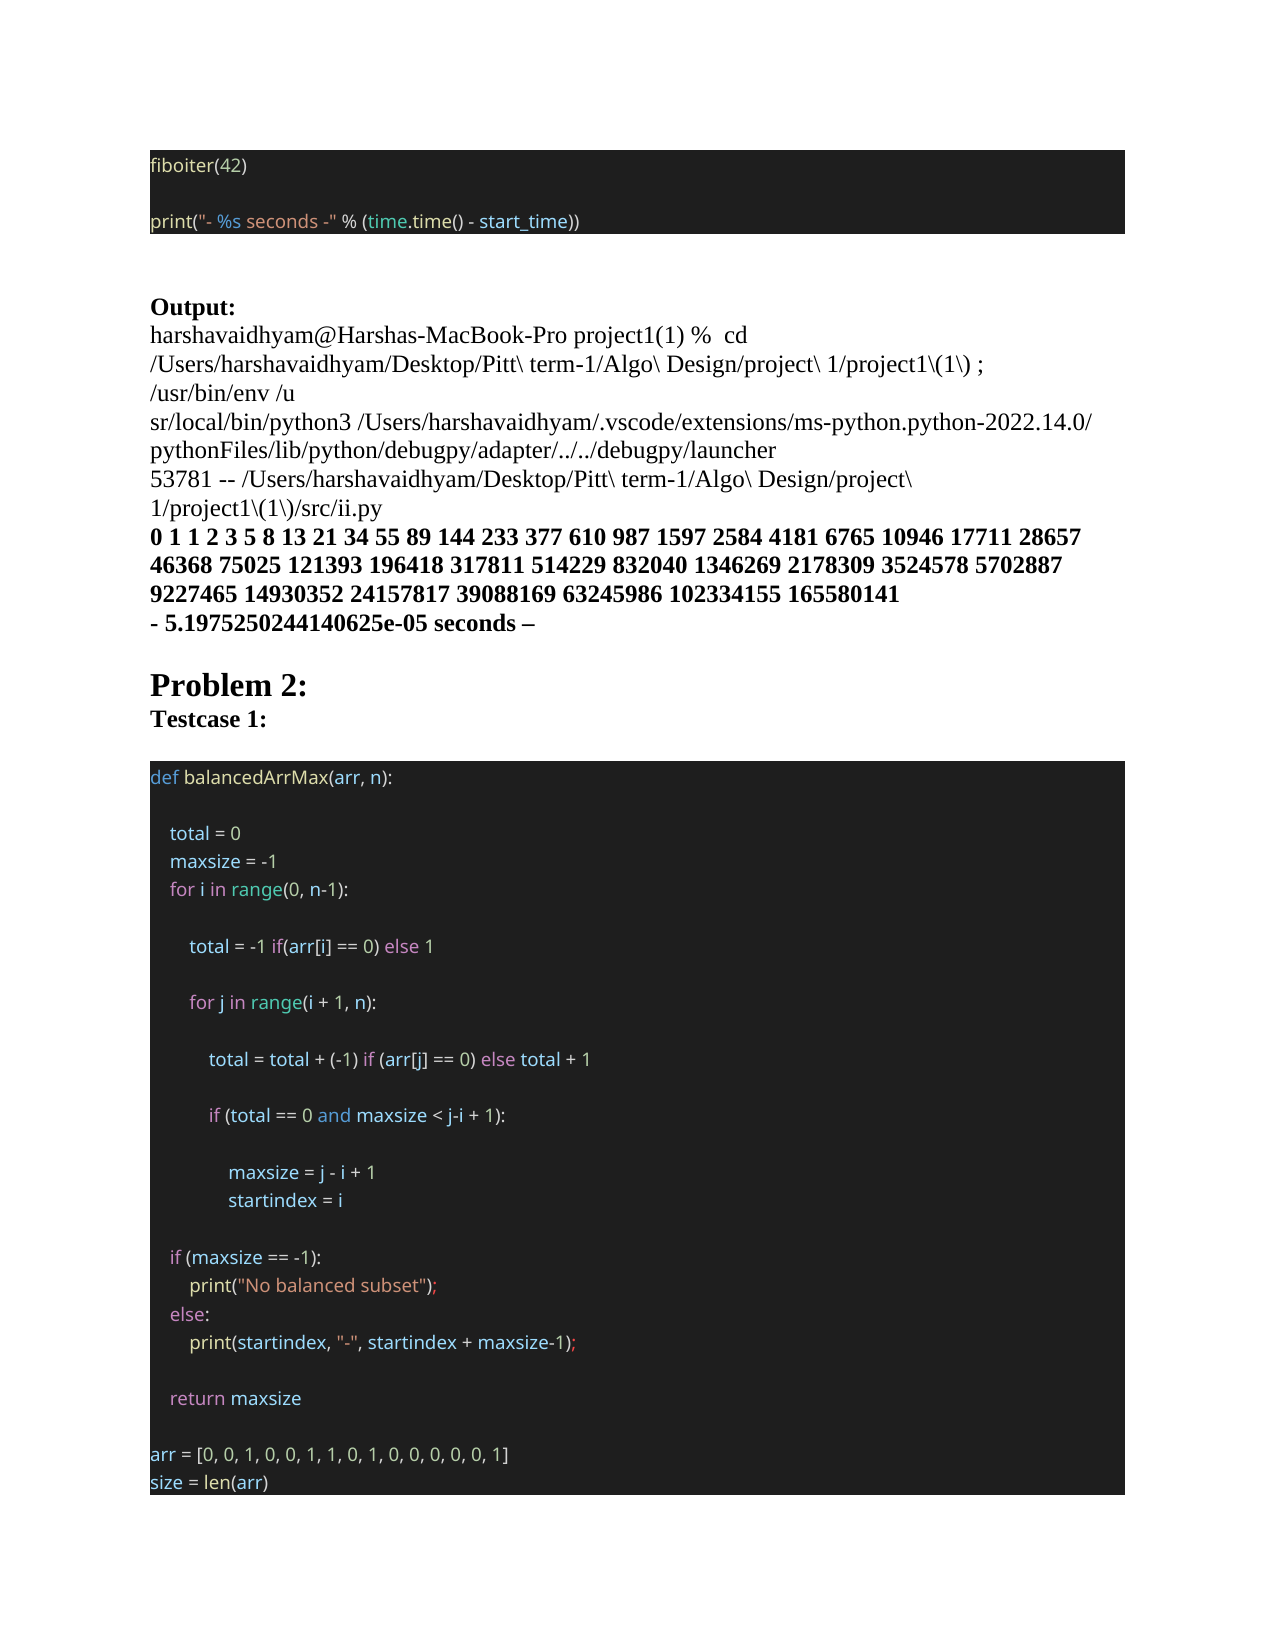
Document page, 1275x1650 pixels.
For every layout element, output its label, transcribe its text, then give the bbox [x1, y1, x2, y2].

text startindex = i [150, 1185, 1125, 1213]
text maxsize = j - i + 1 [150, 1157, 1125, 1185]
text 53781 -- /Users/harshavaidhyam/Desktop/Pitt\ term-1/Algo\ Design/project\ 1/project1\(1\)/src/ii.py [150, 464, 1125, 522]
text print(startindex, "-", startindex + maxsize-1); [150, 1326, 1125, 1354]
text def balancedArrMax(arr, n): [150, 761, 1125, 789]
text else: [150, 1298, 1125, 1326]
text if (total == 0 and maxsize < j-i + 1): [150, 1100, 1125, 1128]
text Output: [150, 292, 1125, 321]
text fiboiter(42) [150, 150, 1125, 178]
text return maxsize [150, 1383, 1125, 1411]
text - 5.1975250244140625e-05 seconds – [150, 608, 1125, 637]
text arr = [0, 0, 1, 0, 0, 1, 1, 0, 1, 0, 0, 0, 0, 0, 1] [150, 1439, 1125, 1467]
text print("No balanced subset"); [150, 1270, 1125, 1298]
text for j in range(i + 1, n): [150, 987, 1125, 1015]
text for i in range(0, n-1): [150, 874, 1125, 902]
text total = -1 if(arr[i] == 0) else 1 [150, 931, 1125, 959]
text sr/local/bin/python3 /Users/harshavaidhyam/.vscode/extensions/ms-python.python-2022.14.0/pythonFiles/lib/python/debugpy/adapter/../../debugpy/launcher [150, 407, 1125, 464]
text 0 1 1 2 3 5 8 13 21 34 55 89 144 233 377 610 987 1597 2584 4181 6765 10946 17711 28657 46368 75025 121393 196418 317811 514229 832040 1346269 2178309 3524578 5702887 9227465 14930352 24157817 39088169 63245986 102334155 165580141 [150, 522, 1125, 608]
text total = 0 [150, 818, 1125, 846]
text harshavaidhyam@Harshas-MacBook-Pro project1(1) % cd /Users/harshavaidhyam/Desktop/Pitt\ term-1/Algo\ Design/project\ 1/project1\(1\) ; /usr/bin/env /u [150, 321, 1125, 407]
text print("- %s seconds -" % (time.time() - start_time)) [150, 206, 1125, 234]
text maxsize = -1 [150, 846, 1125, 874]
text if (maxsize == -1): [150, 1242, 1125, 1270]
text Problem 2: [150, 666, 1125, 704]
text total = total + (-1) if (arr[j] == 0) else total + 1 [150, 1044, 1125, 1072]
text Testcase 1: [150, 704, 1125, 733]
text size = len(arr) [150, 1467, 1125, 1495]
